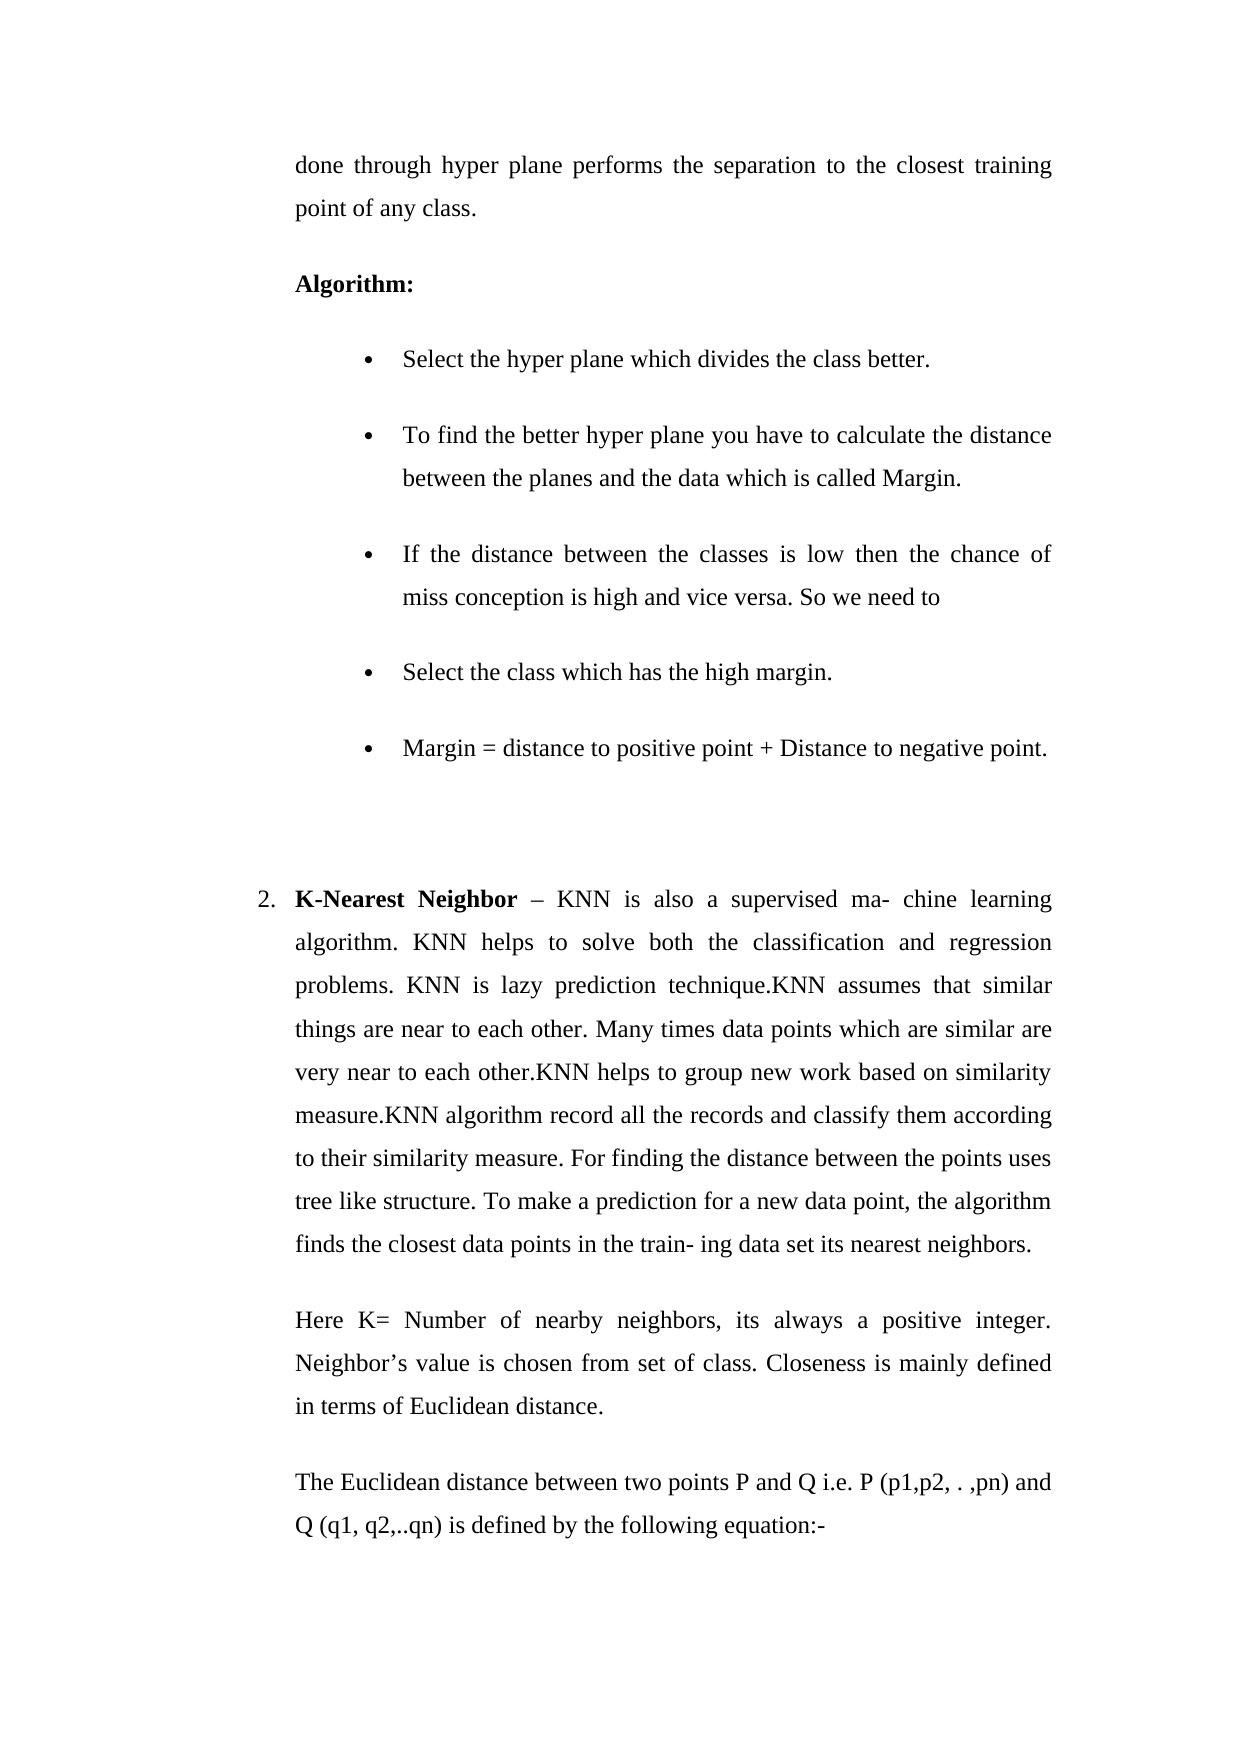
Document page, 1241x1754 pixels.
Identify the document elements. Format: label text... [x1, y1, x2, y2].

text Here K= Number of nearby neighbors, its always a positive integer. Neighbor’s value is chosen from set of class. Closeness is mainly defined in terms of Euclidean distance. [295, 1305, 1053, 1420]
text The Euclidean distance between two points P and Q i.e. P (p1,p2, . ,pn) and Q (q1, q2,..qn) is defined by the following equation:- [295, 1467, 1053, 1539]
list To find the better hyper plane you have to calculate the distance between the planes and the data which is called Margin. [365, 420, 1053, 492]
list Select the hyper plane which divides the class better. [365, 344, 1053, 373]
list If the distance between the classes is low then the chance of miss conception is high and vice versa. So we need to [365, 539, 1053, 611]
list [257, 150, 1053, 222]
list K-Nearest Neighbor – KNN is also a supervised ma- chine learning algorithm. KNN helps to solve both the classification and regression problems. KNN is lazy prediction technique.KNN assumes that similar things are near to each other. Many times data points which are similar are very near to each other.KNN helps to group new work based on similarity measure.KNN algorithm record all the records and classify them according to their similarity measure. For finding the distance between the points uses tree like structure. To make a prediction for a new data point, the algorithm finds the closest data points in the train- ing data set its nearest neighbors. [257, 884, 1053, 1258]
list Margin = distance to positive point + Distance to negative point. [365, 733, 1053, 762]
text Algorithm: [295, 269, 1053, 297]
list Select the class which has the high margin. [365, 657, 1053, 686]
